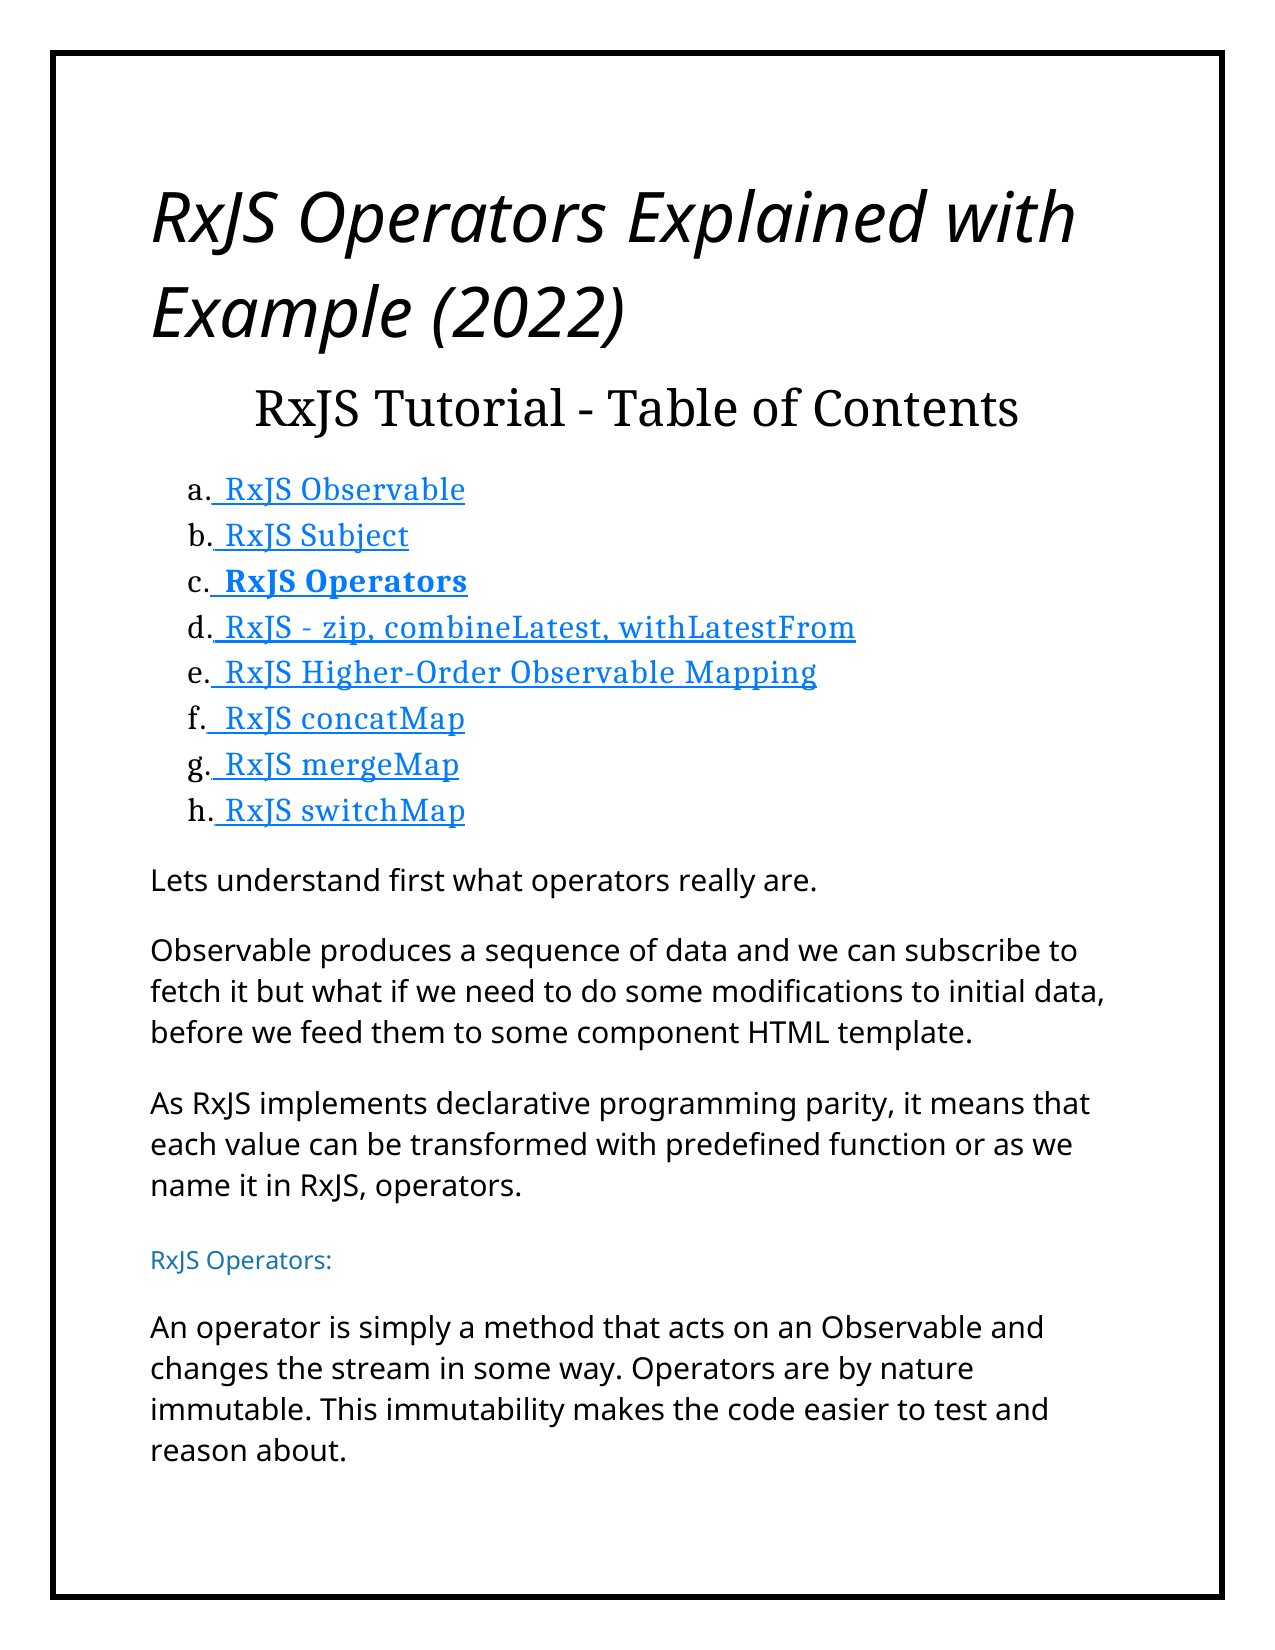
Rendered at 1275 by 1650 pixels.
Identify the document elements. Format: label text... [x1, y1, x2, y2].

list RxJS Subject [187, 516, 1125, 555]
text RxJS Operators Explained with Example (2022) [150, 167, 1125, 358]
list RxJS Higher-Order Observable Mapping [187, 654, 1125, 692]
list RxJS Operators [187, 562, 1125, 601]
text As RxJS implements declarative programming parity, it means that each value can be transformed with predefined function or as we name it in RxJS, operators. [150, 1082, 1125, 1205]
list RxJS mergeMap [187, 746, 1125, 784]
text Lets understand first what operators really are. [150, 859, 1125, 900]
text An operator is simply a method that acts on an Observable and changes the stream in some way. Operators are by nature immutable. This immutability makes the code easier to test and reason about. [150, 1306, 1125, 1471]
text Observable produces a sequence of data and we can subscribe to fetch it but what if we need to do some modifications to initial data, before we feed them to some component HTML template. [150, 929, 1125, 1053]
list RxJS switchMap [187, 791, 1125, 830]
list RxJS - zip, combineLatest, withLatestFrom [187, 608, 1125, 646]
text RxJS Operators: [150, 1243, 1125, 1277]
list RxJS concatMap [187, 700, 1125, 738]
list RxJS Observable [187, 471, 1125, 509]
text RxJS Tutorial - Table of Contents [150, 373, 1125, 441]
